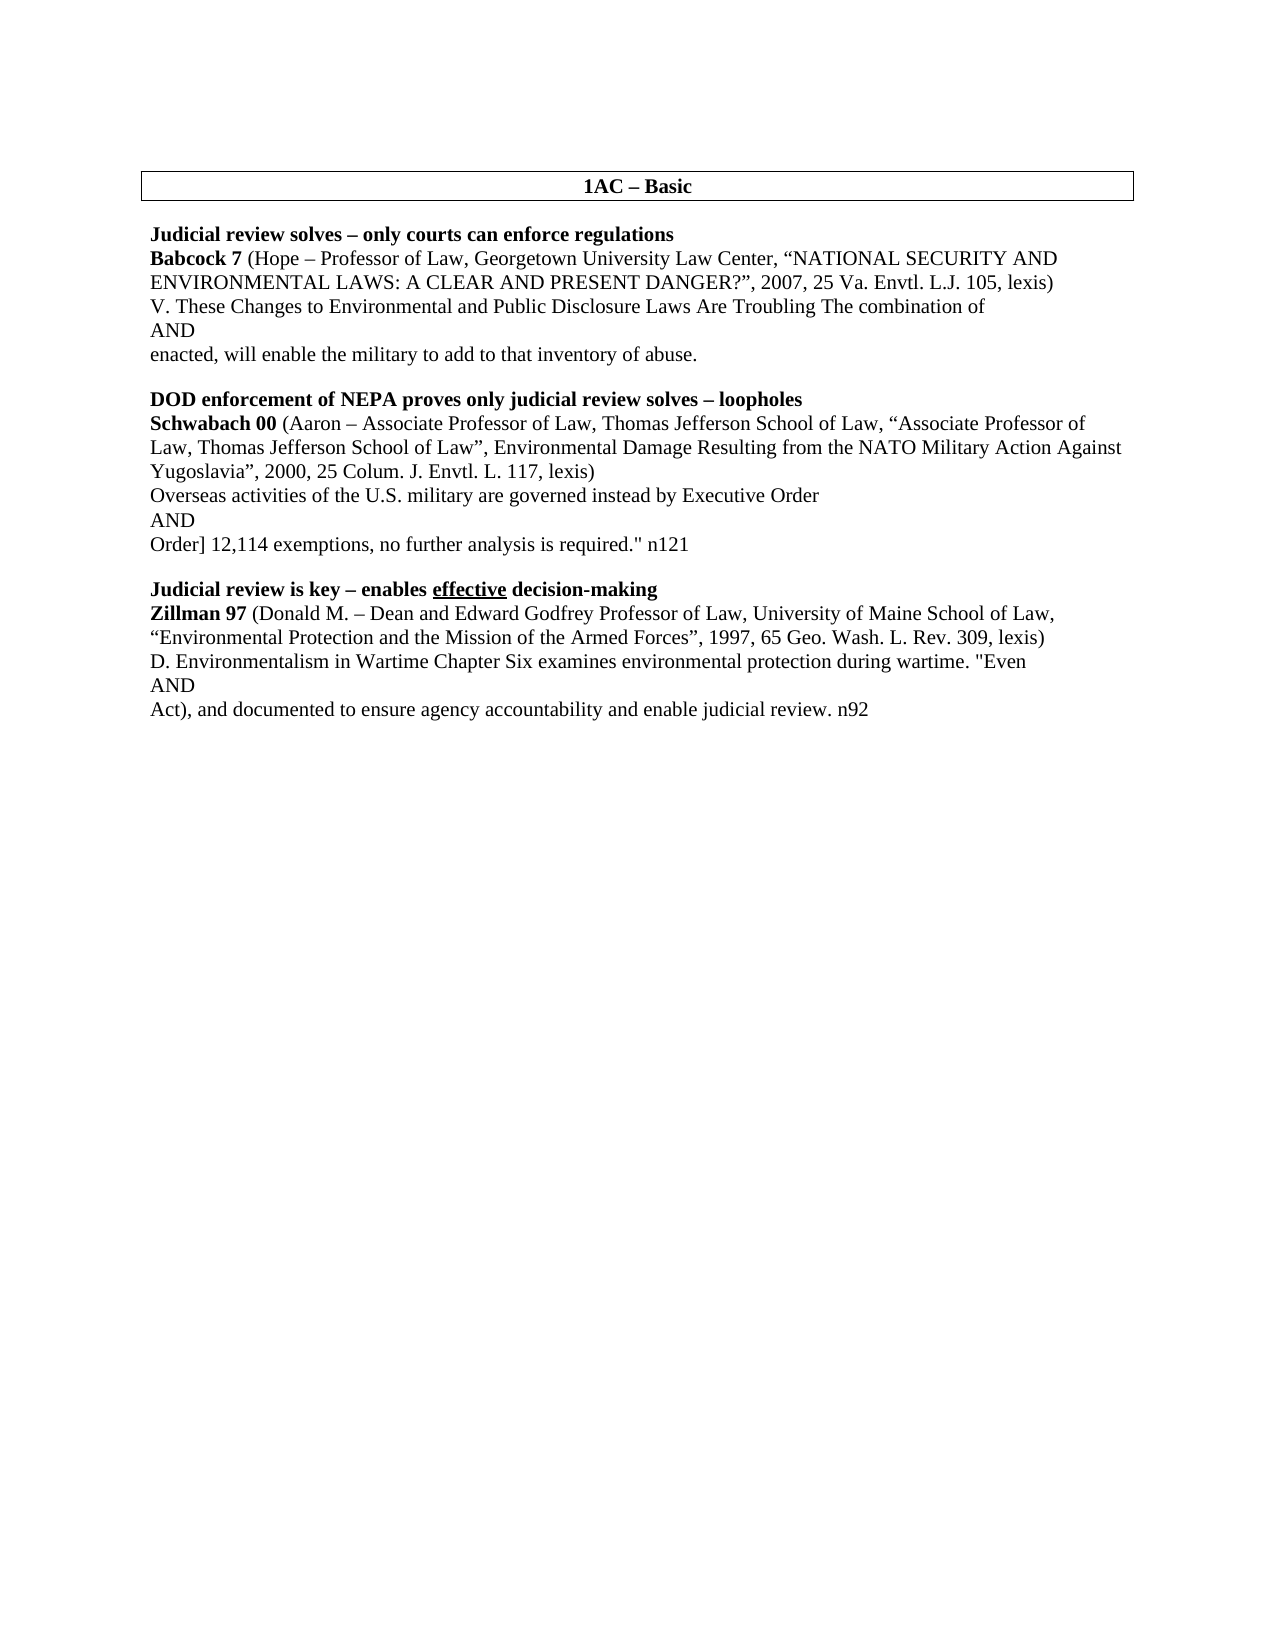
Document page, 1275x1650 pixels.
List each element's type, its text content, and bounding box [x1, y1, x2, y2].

text AND [150, 318, 1125, 342]
text Overseas activities of the U.S. military are governed instead by Executive Order [150, 483, 1125, 507]
text D. Environmentalism in Wartime Chapter Six examines environmental protection during wartime. "Even [150, 649, 1125, 673]
text Babcock 7 (Hope – Professor of Law, Georgetown University Law Center, “NATIONAL SECURITY AND ENVIRONMENTAL LAWS: A CLEAR AND PRESENT DANGER?”, 2007, 25 Va. Envtl. L.J. 105, lexis) [150, 246, 1125, 294]
text AND [150, 507, 1125, 532]
subtitle DOD enforcement of NEPA proves only judicial review solves – loopholes [150, 387, 1125, 411]
subtitle 1AC – Basic [142, 172, 1133, 200]
text Act), and documented to ensure agency accountability and enable judicial review. n92 [150, 697, 1125, 721]
text AND [150, 673, 1125, 697]
text Order] 12,114 exemptions, no further analysis is required." n121 [150, 532, 1125, 556]
subtitle Judicial review solves – only courts can enforce regulations [150, 222, 1125, 246]
text Zillman 97 (Donald M. – Dean and Edward Godfrey Professor of Law, University of Maine School of Law, “Environmental Protection and the Mission of the Armed Forces”, 1997, 65 Geo. Wash. L. Rev. 309, lexis) [150, 601, 1125, 649]
text Schwabach 00 (Aaron – Associate Professor of Law, Thomas Jefferson School of Law, “Associate Professor of Law, Thomas Jefferson School of Law”, Environmental Damage Resulting from the NATO Military Action Against Yugoslavia”, 2000, 25 Colum. J. Envtl. L. 117, lexis) [150, 411, 1125, 483]
text V. These Changes to Environmental and Public Disclosure Laws Are Troubling The combination of [150, 294, 1125, 318]
text enacted, will enable the military to add to that inventory of abuse. [150, 342, 1125, 366]
subtitle Judicial review is key – enables effective decision-making [150, 576, 1125, 601]
